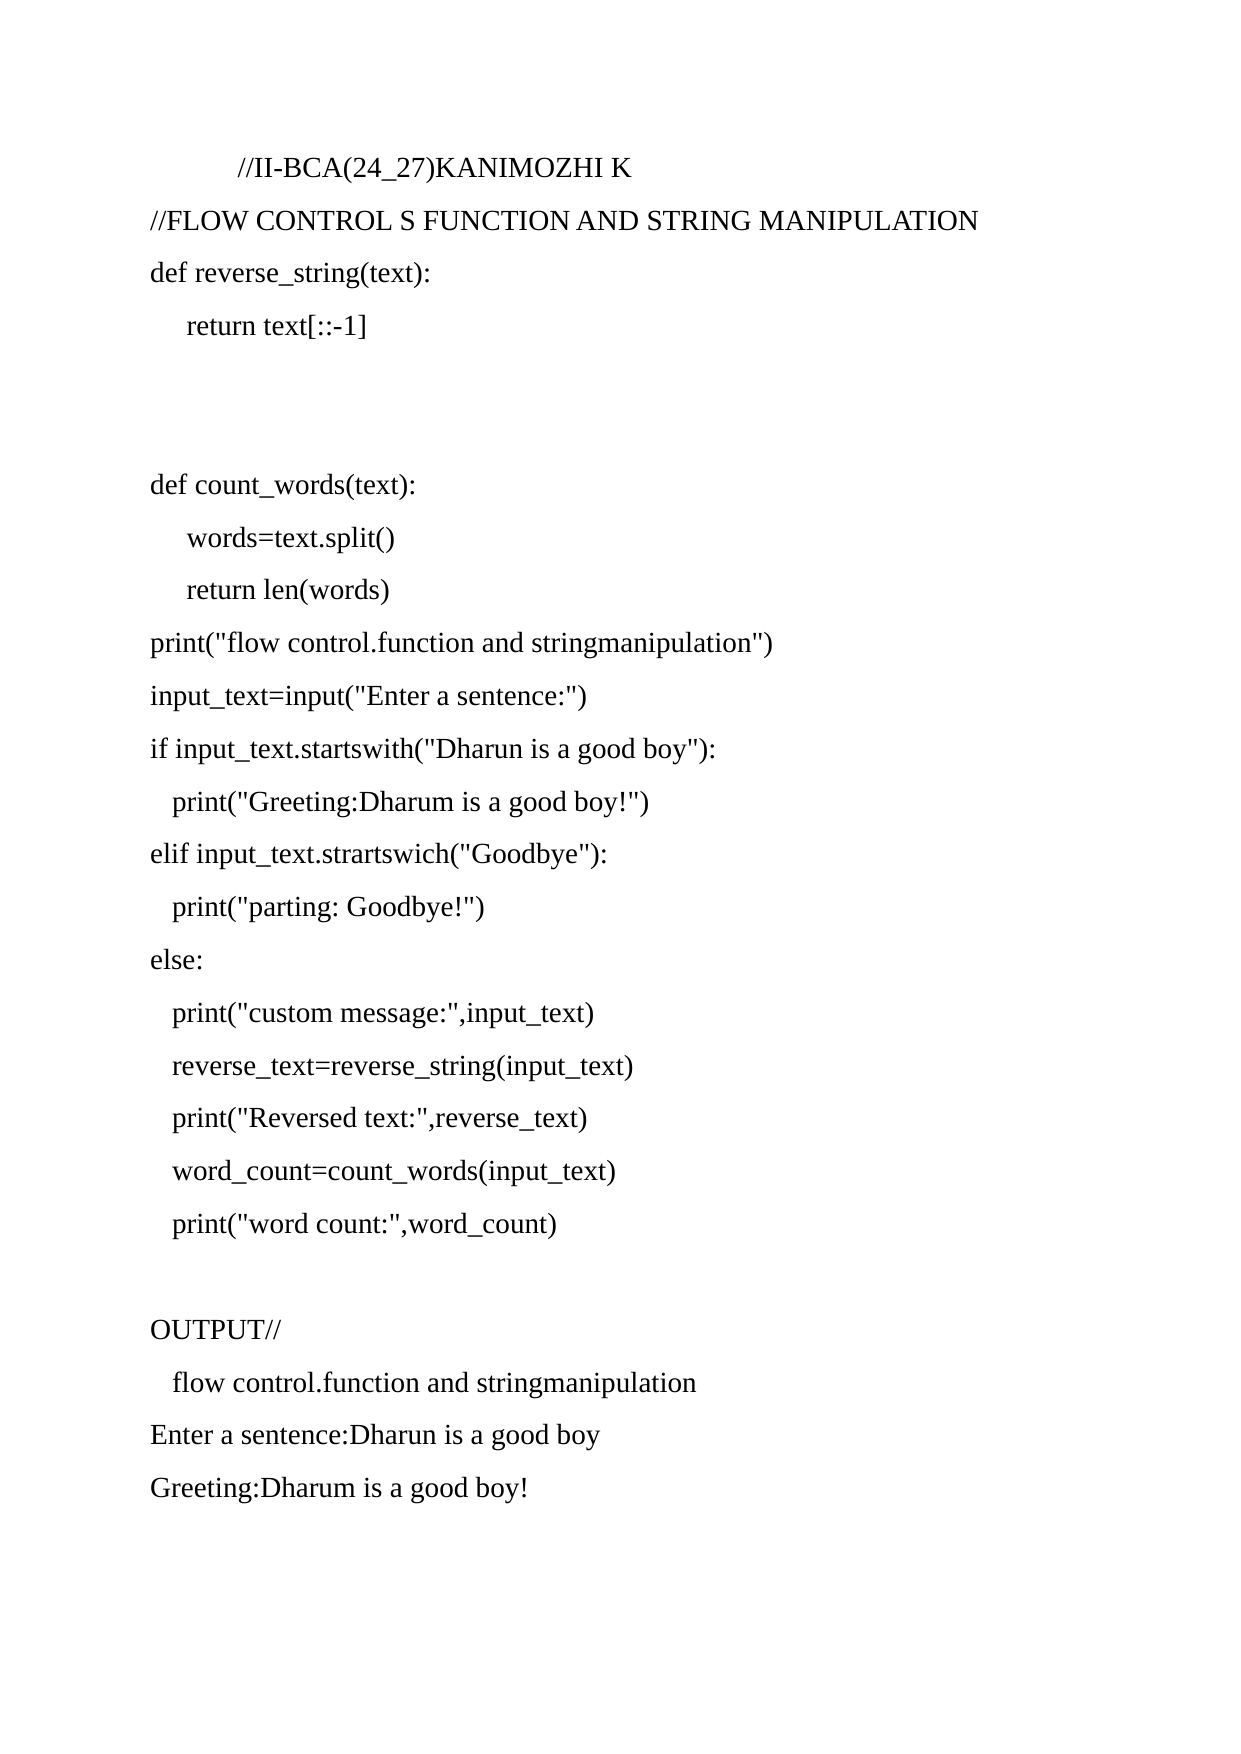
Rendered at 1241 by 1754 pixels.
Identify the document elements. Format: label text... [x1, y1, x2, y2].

text return len(words) [150, 572, 1090, 606]
text print("word count:",word_count) [150, 1206, 1090, 1240]
text Greeting:Dharum is a good boy! [150, 1470, 1090, 1504]
text print("custom message:",input_text) [150, 995, 1090, 1028]
text print("Reversed text:",reverse_text) [150, 1101, 1090, 1134]
text reverse_text=reverse_string(input_text) [150, 1048, 1090, 1081]
text print("flow control.function and stringmanipulation") [150, 625, 1090, 659]
text elif input_text.strartswich("Goodbye"): [150, 837, 1090, 870]
text return text[::-1] [150, 308, 1090, 342]
text if input_text.startswith("Dharun is a good boy"): [150, 731, 1090, 764]
text print("parting: Goodbye!") [150, 889, 1090, 923]
text OUTPUT// [150, 1312, 1090, 1345]
text //FLOW CONTROL S FUNCTION AND STRING MANIPULATION [150, 203, 1090, 236]
text else: [150, 942, 1090, 976]
text input_text=input("Enter a sentence:") [150, 678, 1090, 712]
text def count_words(text): [150, 467, 1090, 500]
text Enter a sentence:Dharun is a good boy [150, 1417, 1090, 1451]
text words=text.split() [150, 520, 1090, 553]
text print("Greeting:Dharum is a good boy!") [150, 784, 1090, 817]
text //II-BCA(24_27)KANIMOZHI K [150, 150, 1090, 183]
text flow control.function and stringmanipulation [150, 1365, 1090, 1398]
text def reverse_string(text): [150, 256, 1090, 289]
text word_count=count_words(input_text) [150, 1153, 1090, 1187]
